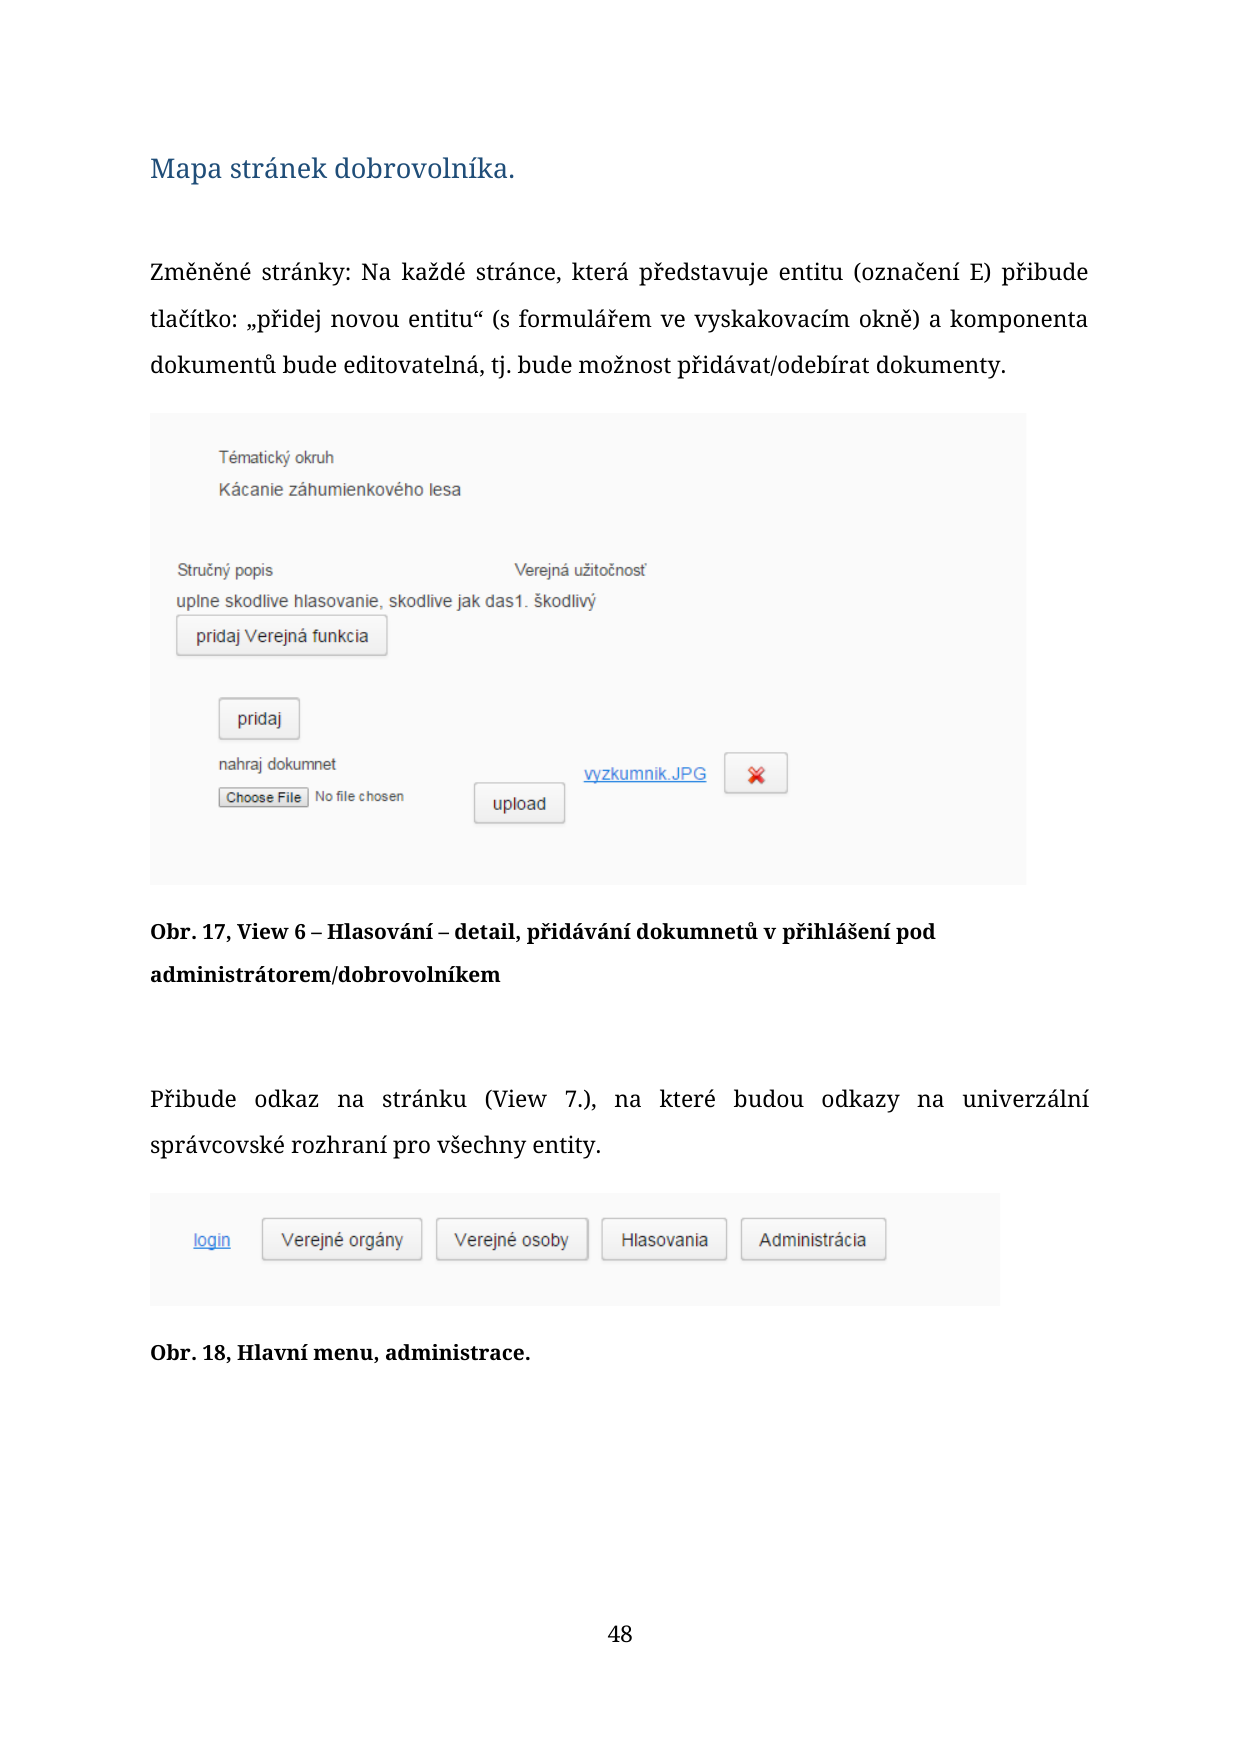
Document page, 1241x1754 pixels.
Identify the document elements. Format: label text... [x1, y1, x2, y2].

text Přibude odkaz na stránku (View 7.), na které budou odkazy na univerzální správcovské rozhraní pro všechny entity. [150, 1083, 1090, 1161]
text Obr. 17, View 6 – Hlasování – detail, přidávání dokumnetů v přihlášení pod administrátorem/dobrovolníkem [150, 917, 1090, 988]
text Obr. 18, Hlavní menu, administrace. [150, 1338, 1090, 1366]
text Změněné stránky: Na každé stránce, která představuje entitu (označení E) přibude tlačítko: „přidej novou entitu“ (s formulářem ve vyskakovacím okně) a komponenta dokumentů bude editovatelná, tj. bude možnost přidávat/odebírat dokumenty. [150, 256, 1090, 381]
picture [150, 1193, 1001, 1306]
subtitle Mapa stránek dobrovolníka. [150, 150, 1090, 187]
picture [150, 413, 1027, 885]
